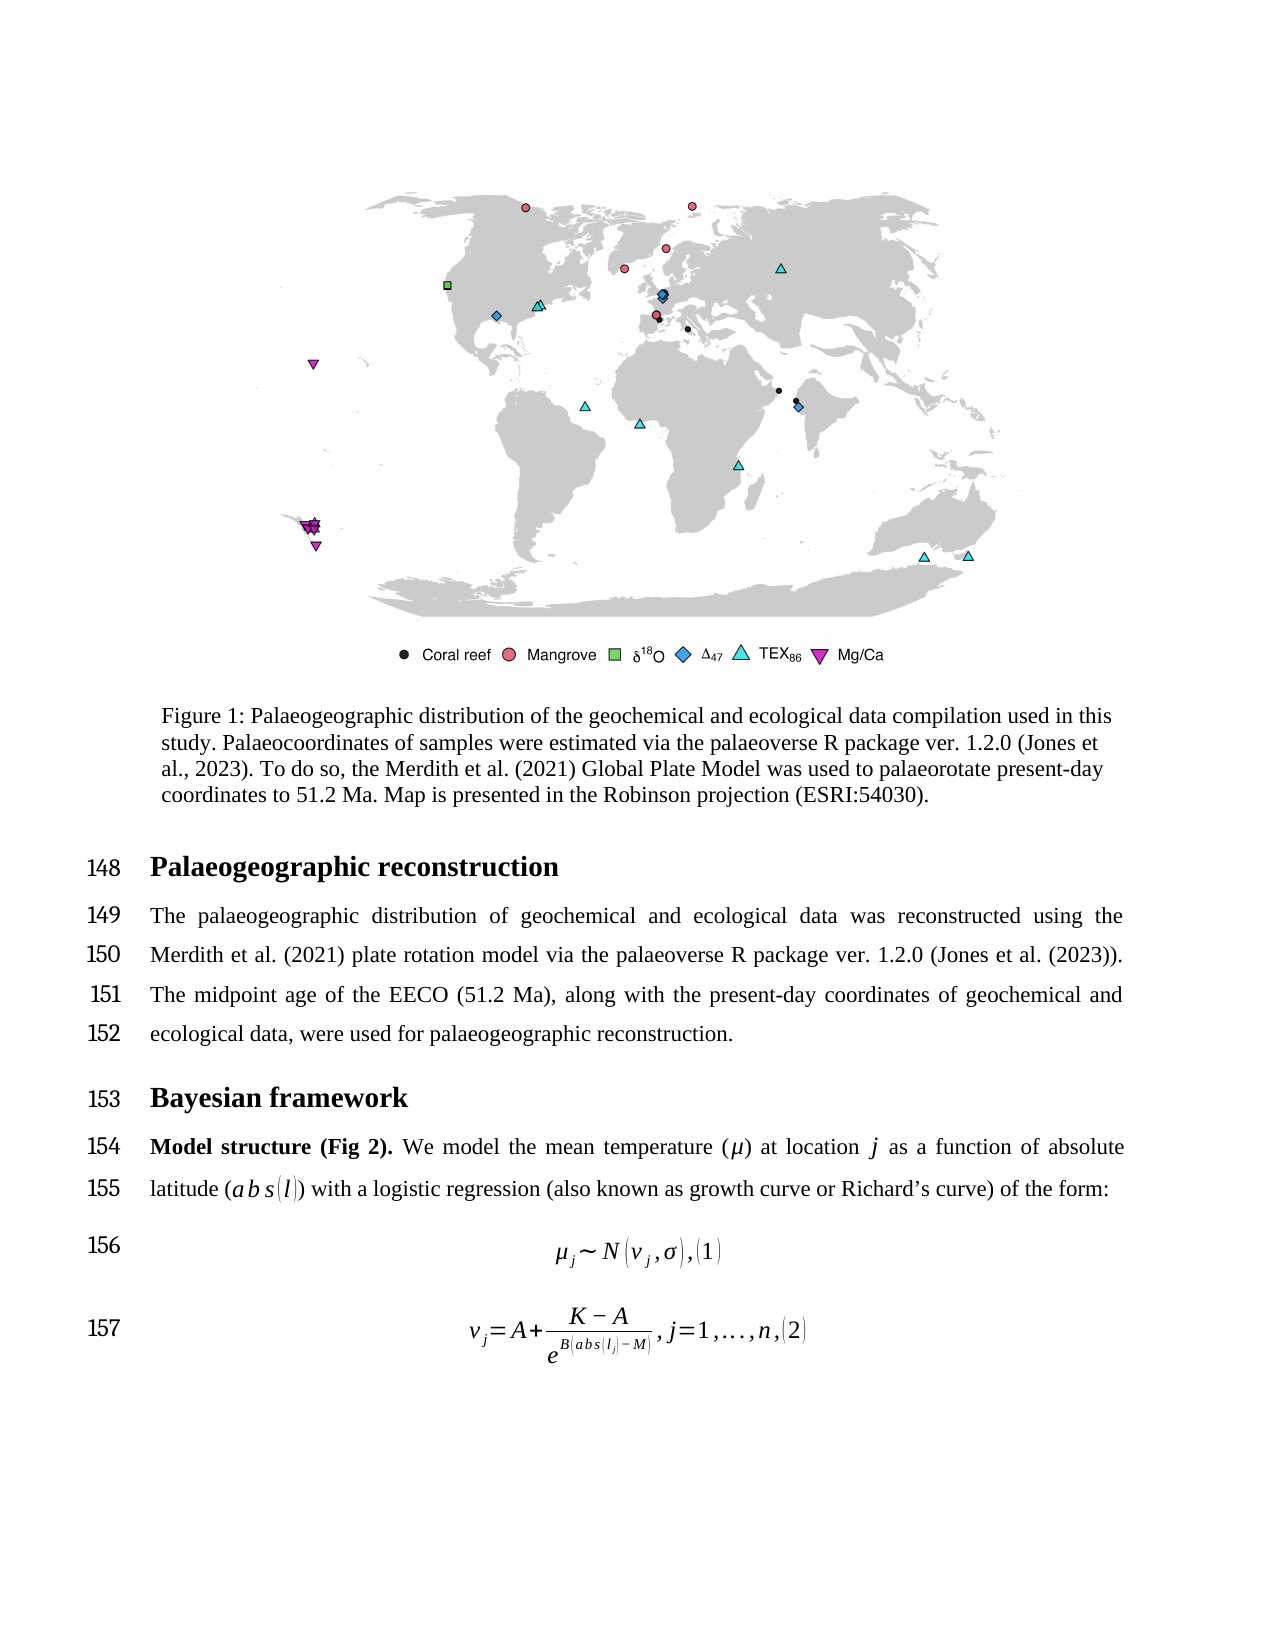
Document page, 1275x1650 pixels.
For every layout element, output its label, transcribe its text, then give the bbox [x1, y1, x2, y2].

subtitle Bayesian framework [150, 1080, 1125, 1114]
subtitle Palaeogeographic reconstruction [150, 849, 1125, 883]
picture [194, 150, 1081, 682]
text Model structure (Fig 2). We model the mean temperature () at location as a function of absolute latitude () with a logistic regression (also known as growth curve or Richard’s curve) of the form: [150, 1133, 1125, 1204]
text The palaeogeographic distribution of geochemical and ecological data was reconstructed using the Merdith et al. (2021) plate rotation model via the palaeoverse R package ver. 1.2.0 (Jones et al. (2023)). The midpoint age of the EECO (51.2 Ma), along with the present-day coordinates of geochemical and ecological data, were used for palaeogeographic reconstruction. [150, 902, 1125, 1046]
table_header Figure 1: Palaeogeographic distribution of the geochemical and ecological data compilation used in this study. Palaeocoordinates of samples were estimated via the palaeoverse R package ver. 1.2.0 (Jones et al., 2023). To do so, the Merdith et al. (2021) Global Plate Model was used to palaeorotate present-day coordinates to 51.2 Ma. Map is presented in the Robinson projection (ESRI:54030). [150, 150, 1125, 828]
